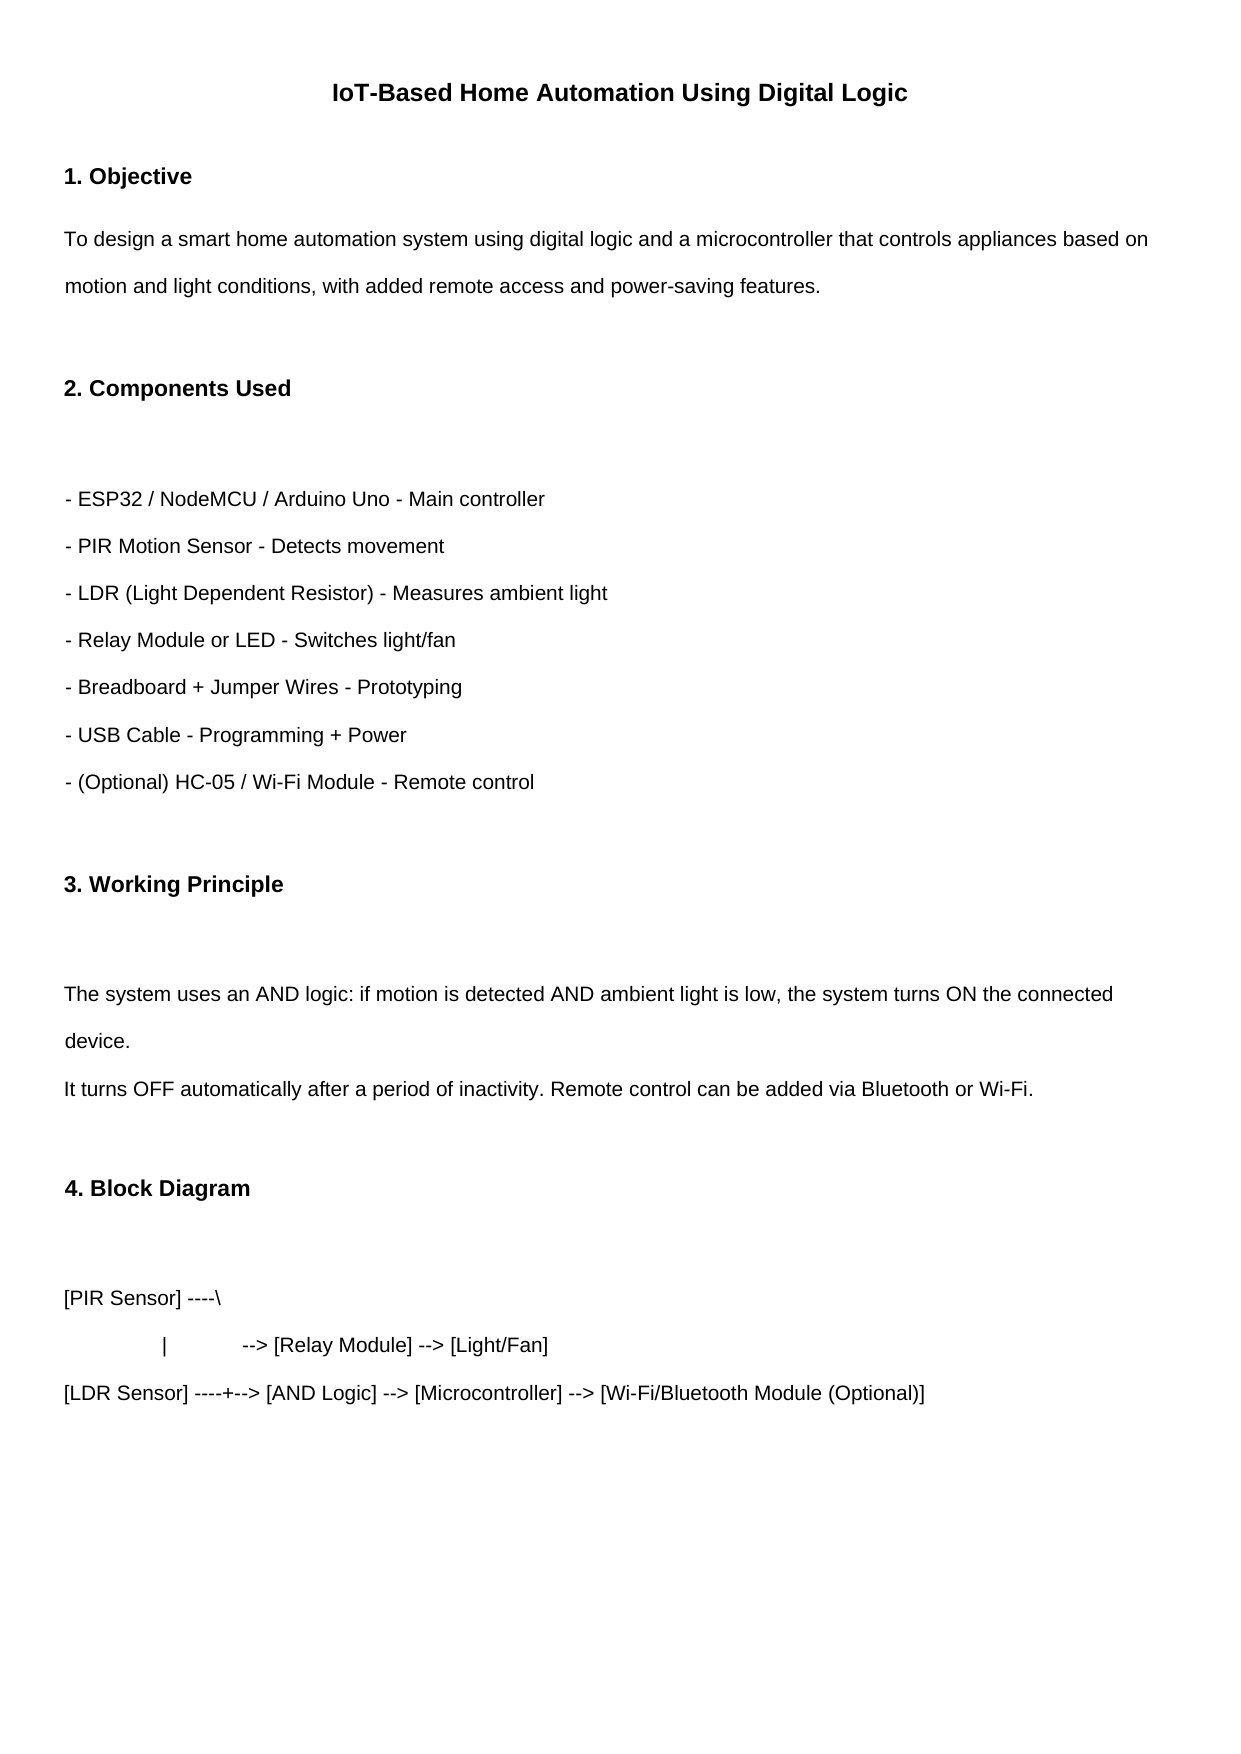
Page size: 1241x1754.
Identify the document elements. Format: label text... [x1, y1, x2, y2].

subtitle 1. Objective [63, 163, 1175, 189]
text [LDR Sensor] ----+--> [AND Logic] --> [Microcontroller] --> [Wi-Fi/Bluetooth Module (Optional)] [63, 1381, 1175, 1404]
text | --> [Relay Module] --> [Light/Fan] [63, 1333, 1175, 1357]
text It turns OFF automatically after a period of inactivity. Remote control can be added via Bluetooth or Wi-Fi. 4. Block Diagram [63, 1076, 1056, 1201]
list USB Cable - Programming + Power [65, 722, 1175, 746]
text [PIR Sensor] ----\ [63, 1286, 1175, 1310]
list Breadboard + Jumper Wires - Prototyping [65, 675, 1175, 699]
list Relay Module or LED - Switches light/fan [65, 628, 1175, 652]
list ESP32 / NodeMCU / Arduino Uno - Main controller [65, 486, 1175, 510]
list (Optional) HC-05 / Wi-Fi Module - Remote control [65, 769, 1175, 793]
text The system uses an AND logic: if motion is detected AND ambient light is low, the system turns ON the connected device. [63, 982, 1175, 1053]
list LDR (Light Dependent Resistor) - Measures ambient light [65, 581, 1175, 605]
text To design a smart home automation system using digital logic and a microcontroller that controls appliances based on motion and light conditions, with added remote access and power-saving features. [63, 227, 1175, 298]
subtitle 2. Components Used [63, 375, 1175, 401]
subtitle 3. Working Principle [63, 871, 1175, 897]
list PIR Motion Sensor - Detects movement [65, 534, 1175, 558]
